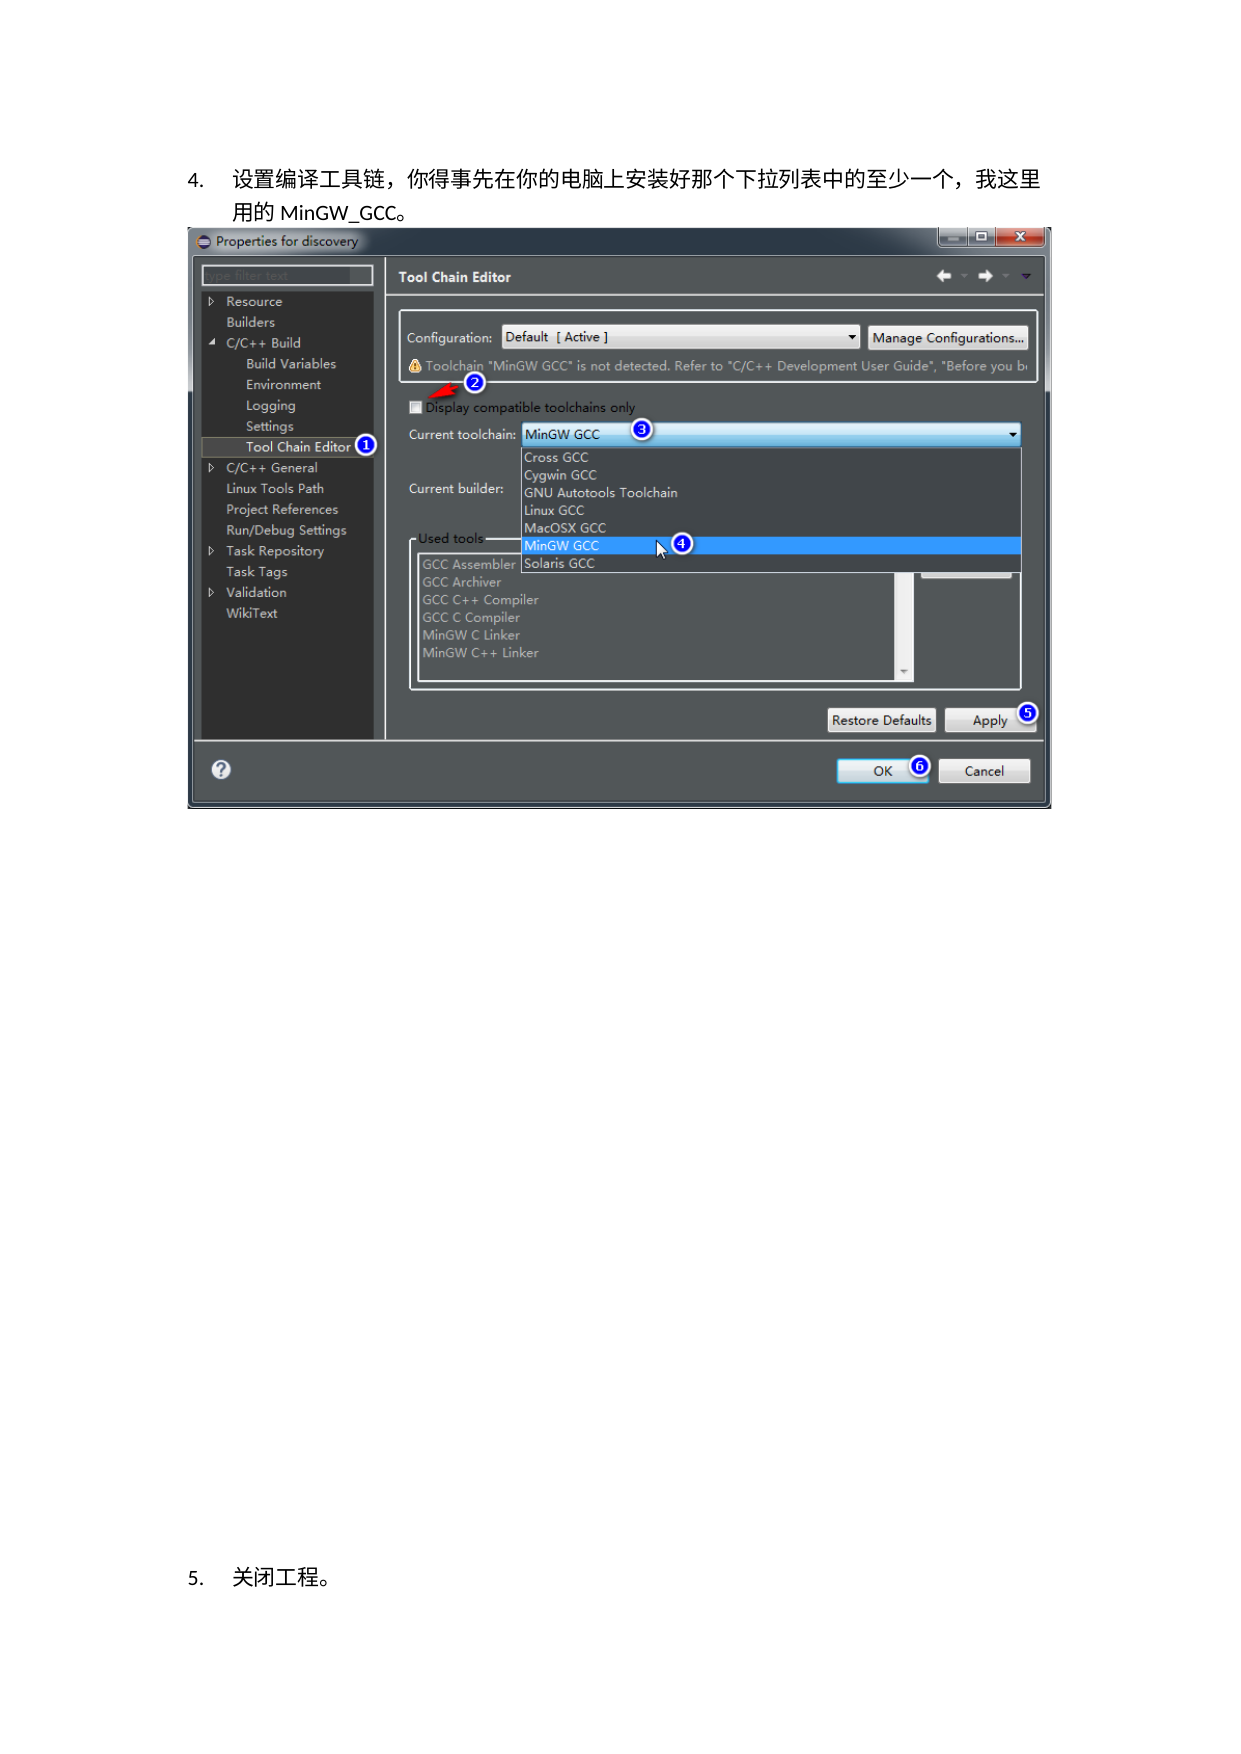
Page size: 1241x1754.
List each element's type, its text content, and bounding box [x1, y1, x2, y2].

list 设置编译工具链，你得事先在你的电脑上安装好那个下拉列表中的至少一个，我这里用的MinGW_GCC。 [187, 162, 1053, 227]
picture [187, 227, 1052, 809]
list 关闭工程。 [187, 1559, 1053, 1592]
